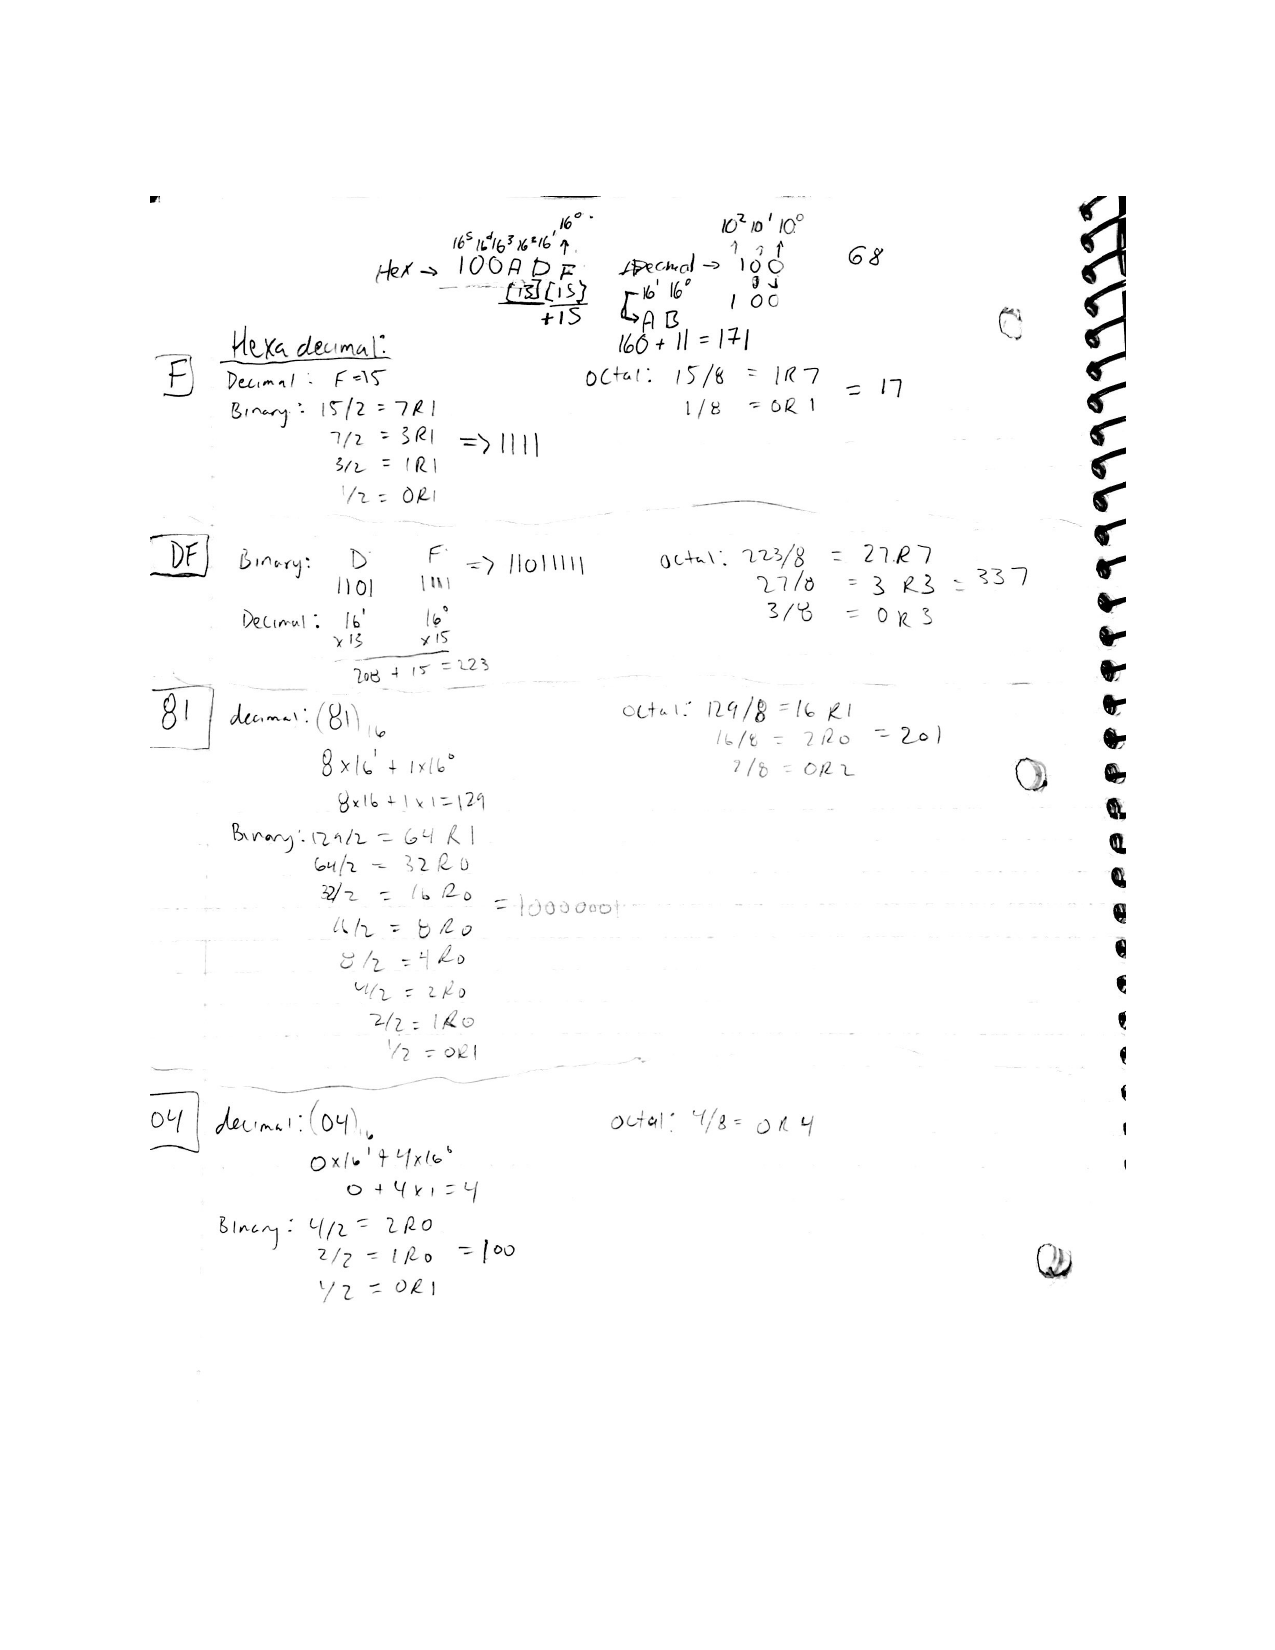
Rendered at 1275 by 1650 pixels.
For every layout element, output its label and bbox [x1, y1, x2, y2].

picture [150, 196, 1126, 1404]
